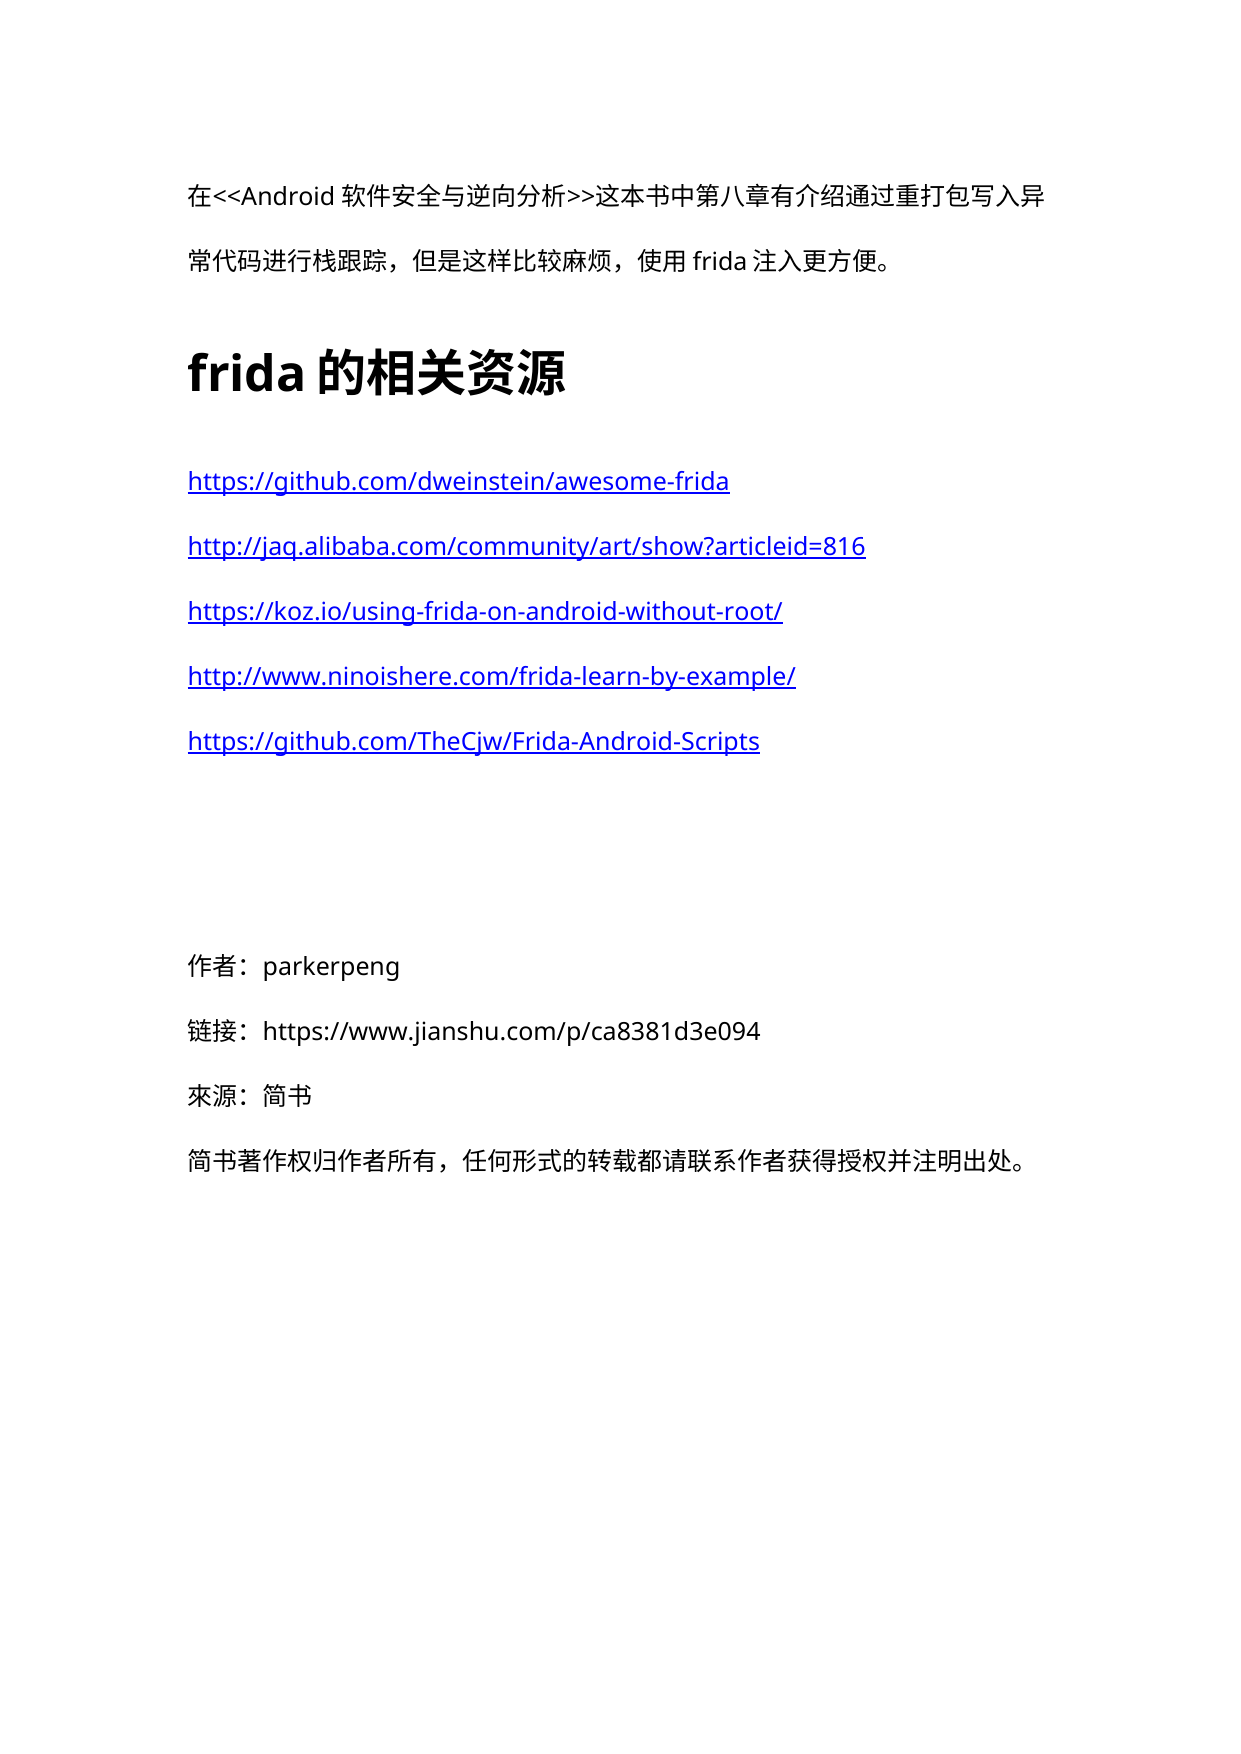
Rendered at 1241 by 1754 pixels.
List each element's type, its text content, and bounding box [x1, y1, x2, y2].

text 作者：parkerpeng 链接：https://www.jianshu.com/p/ca8381d3e094 來源：简书 简书著作权归作者所有，任何形式的转载都请联系作者获得授权并注明出处。 [187, 802, 1053, 1192]
text https://github.com/dweinstein/awesome-frida http://jaq.alibaba.com/community/art/show?articleid=816 https://koz.io/using-frida-on-android-without-root/ http://www.ninoishere.com/frida-learn-by-example/ https://github.com/TheCjw/Frida-Android-Scripts [187, 448, 1053, 773]
text 在<<Android 软件安全与逆向分析>>这本书中第八章有介绍通过重打包写入异常代码进行栈跟踪，但是这样比较麻烦，使用frida注入更方便。 [187, 162, 1053, 292]
text frida的相关资源 [187, 321, 1053, 419]
